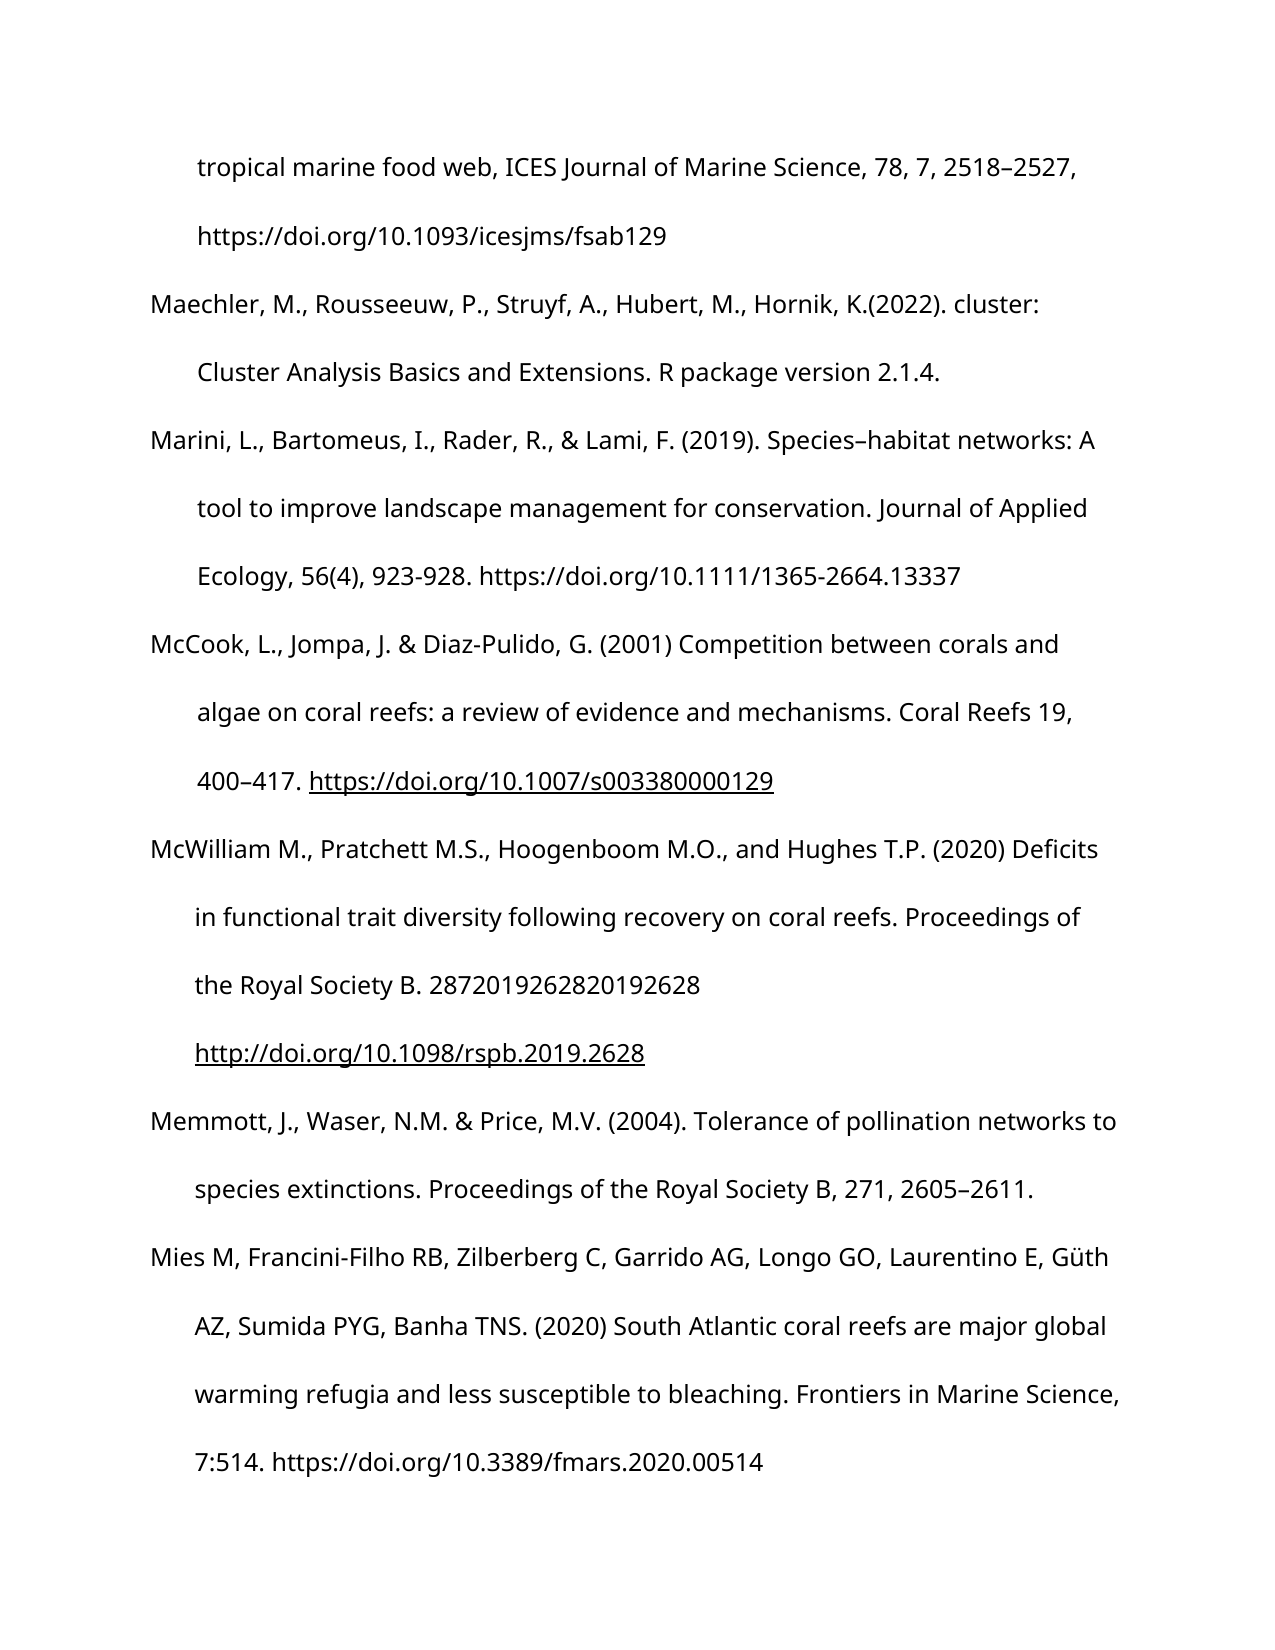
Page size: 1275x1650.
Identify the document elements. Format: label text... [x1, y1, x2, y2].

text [150, 150, 1125, 252]
text McCook, L., Jompa, J. & Diaz-Pulido, G. (2001) Competition between corals and algae on coral reefs: a review of evidence and mechanisms. Coral Reefs 19, 400–417. https://doi.org/10.1007/s003380000129 [150, 627, 1125, 797]
text Mies M, Francini-Filho RB, Zilberberg C, Garrido AG, Longo GO, Laurentino E, Güth AZ, Sumida PYG, Banha TNS. (2020) South Atlantic coral reefs are major global warming refugia and less susceptible to bleaching. Frontiers in Marine Science, 7:514. https://doi.org/10.3389/fmars.2020.00514 [150, 1240, 1125, 1478]
text Marini, L., Bartomeus, I., Rader, R., & Lami, F. (2019). Species–habitat networks: A tool to improve landscape management for conservation. Journal of Applied Ecology, 56(4), 923-928. https://doi.org/10.1111/1365-2664.13337 [150, 422, 1125, 593]
text Maechler, M., Rousseeuw, P., Struyf, A., Hubert, M., Hornik, K.(2022). cluster: Cluster Analysis Basics and Extensions. R package version 2.1.4. [150, 286, 1125, 388]
text Memmott, J., Waser, N.M. & Price, M.V. (2004). Tolerance of pollination networks to species extinctions. Proceedings of the Royal Society B, 271, 2605–2611. [150, 1104, 1125, 1206]
text McWilliam M., Pratchett M.S., Hoogenboom M.O., and Hughes T.P. (2020) Deficits in functional trait diversity following recovery on coral reefs. Proceedings of the Royal Society B. 2872019262820192628 http://doi.org/10.1098/rspb.2019.2628 [150, 831, 1125, 1070]
